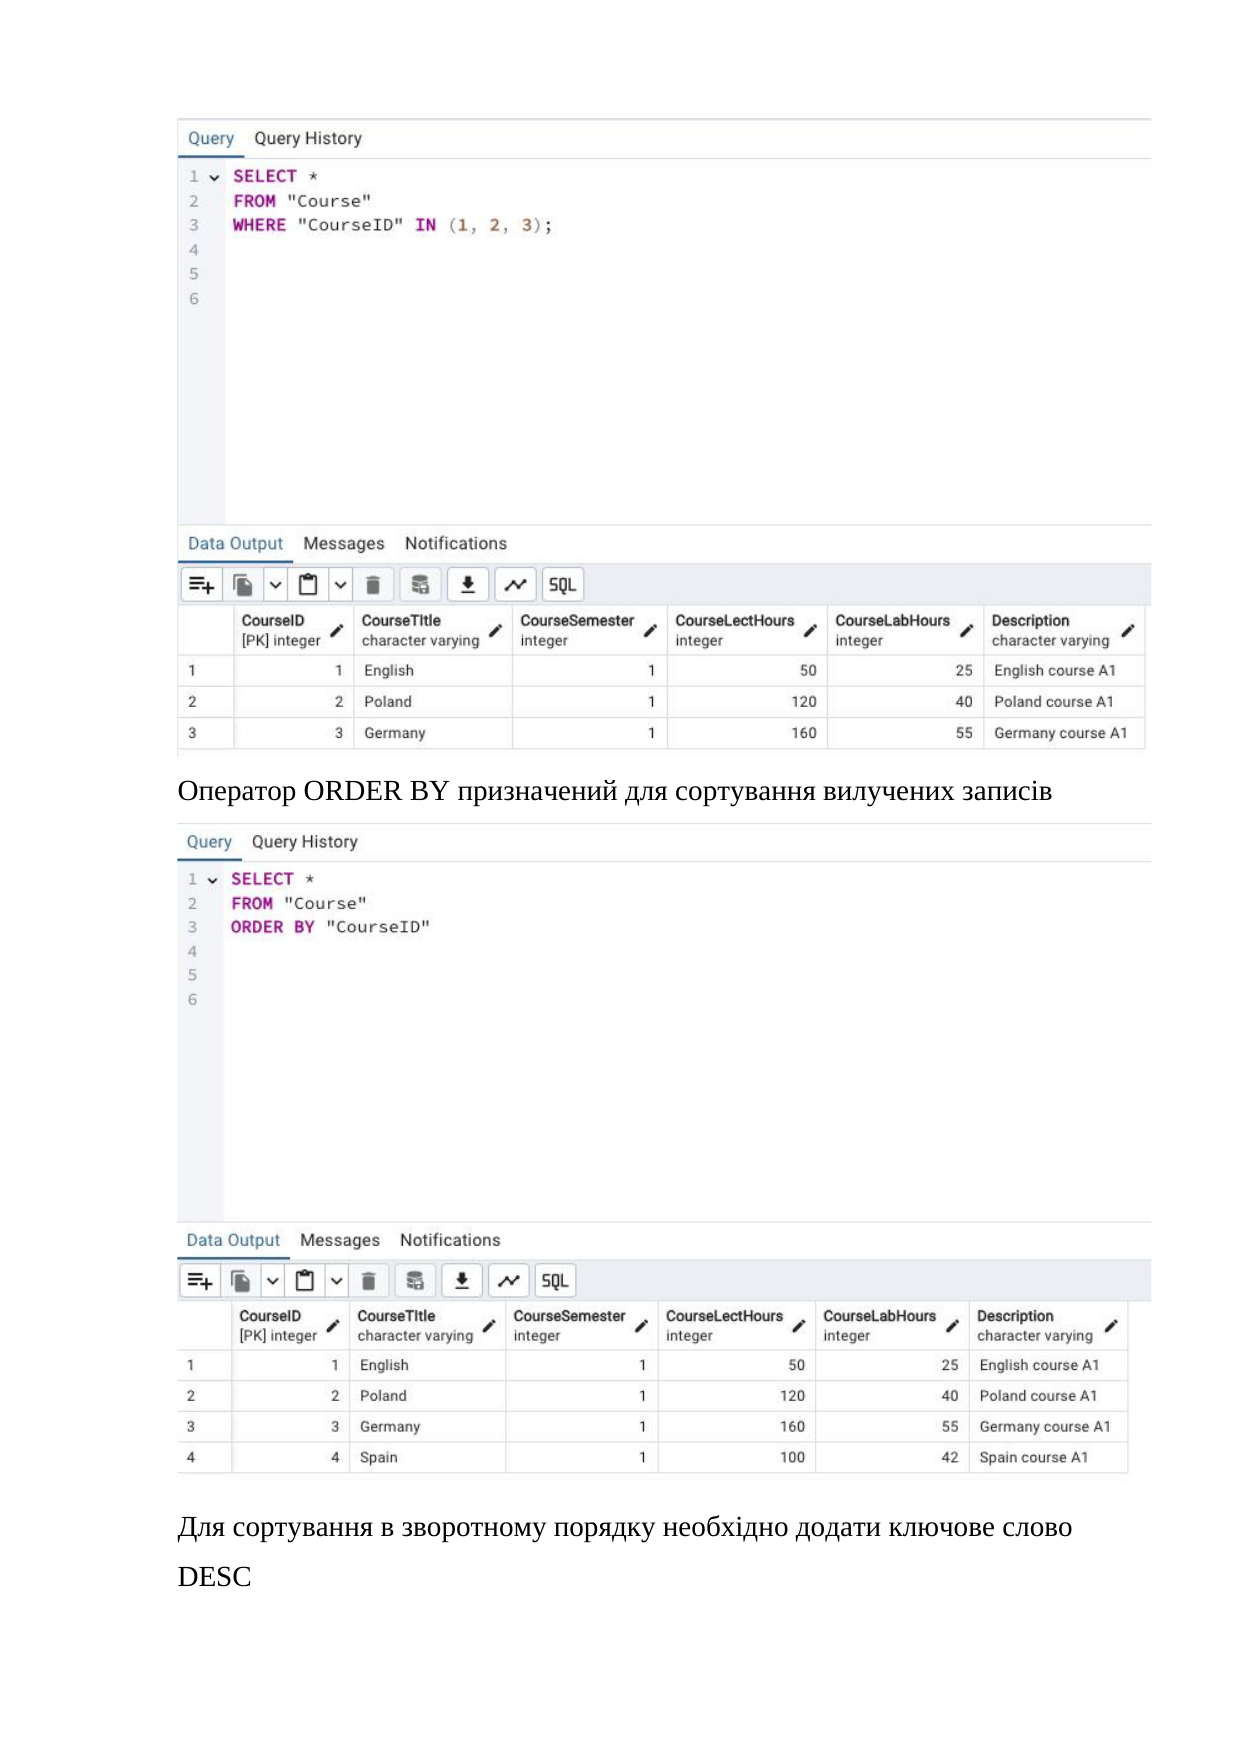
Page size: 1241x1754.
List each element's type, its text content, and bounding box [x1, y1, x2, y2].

picture [177, 118, 1152, 757]
picture [177, 823, 1152, 1492]
text Оператор ORDER BY призначений для сортування вилучених записів [177, 773, 1152, 807]
text Для сортування в зворотному порядку необхідно додати ключове слово DESC [177, 1509, 1152, 1592]
